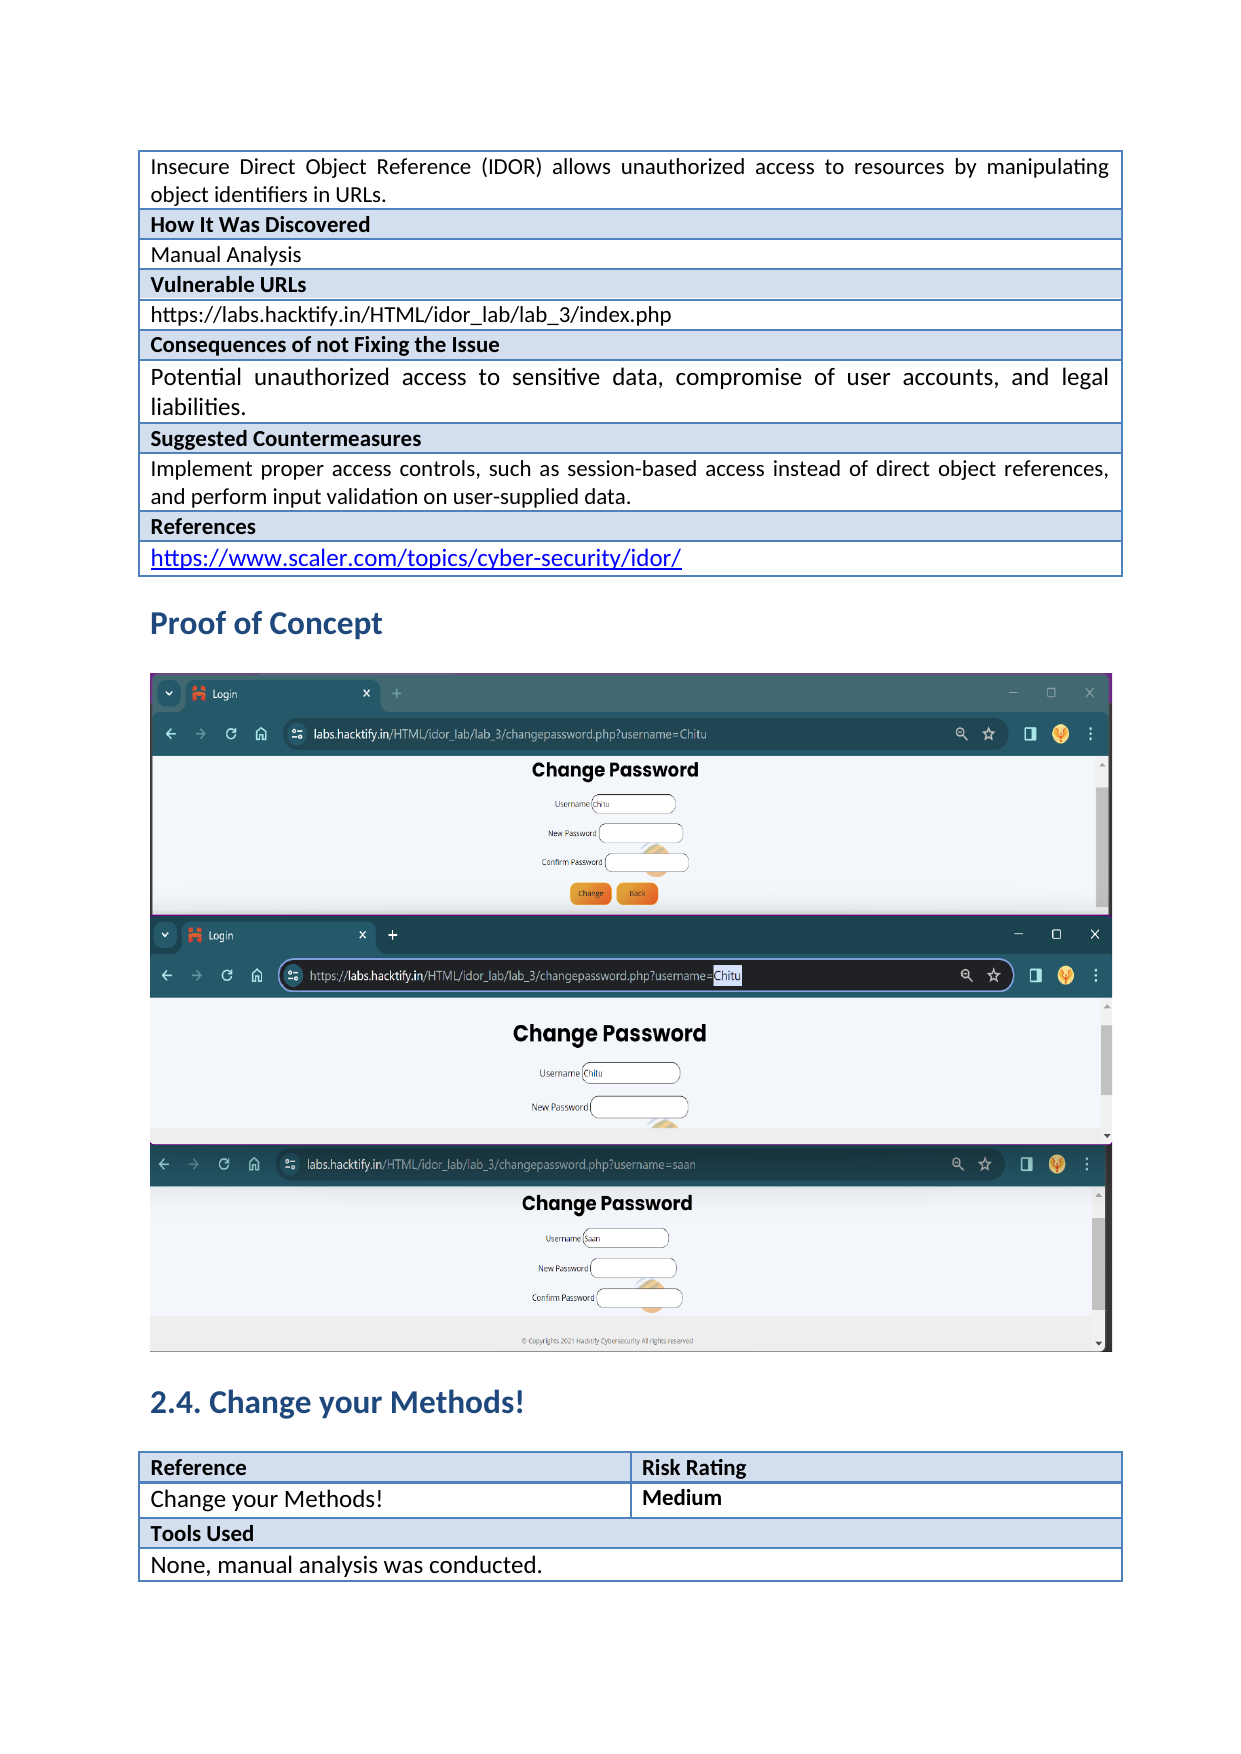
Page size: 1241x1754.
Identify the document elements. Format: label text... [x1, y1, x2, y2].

table_cell Implement proper access controls, such as session-based access instead of direct object references, and perform input validation on user-supplied data. [140, 454, 1121, 510]
table_cell Potential unauthorized access to sensitive data, compromise of user accounts, and legal liabilities. [140, 361, 1121, 422]
table_cell How It Was Discovered [140, 210, 1121, 238]
table_cell Insecure Direct Object Reference (IDOR) allows unauthorized access to resources by manipulating object identifiers in URLs. [140, 152, 1121, 208]
table_cell https://labs.hacktify.in/HTML/idor_lab/lab_3/index.php [140, 301, 1121, 328]
table_header Reference [140, 1453, 630, 1481]
table_cell References [140, 512, 1121, 540]
subtitle Proof of Concept [150, 602, 1090, 643]
table_cell Medium [632, 1484, 1121, 1517]
table_cell Tools Used [140, 1519, 1121, 1547]
table_cell Suggested Countermeasures [140, 424, 1121, 452]
table_cell None, manual analysis was conducted. [140, 1549, 1121, 1579]
table_cell Change your Methods! [140, 1484, 630, 1517]
table_header Risk Rating [632, 1453, 1121, 1481]
picture [150, 673, 1113, 1352]
table_cell https://www.scaler.com/topics/cyber-security/idor/ [140, 542, 1121, 575]
table_cell Manual Analysis [140, 240, 1121, 268]
table_cell Consequences of not Fixing the Issue [140, 331, 1121, 359]
table_cell Vulnerable URLs [140, 270, 1121, 298]
subtitle 2.4. Change your Methods! [150, 1381, 1090, 1422]
